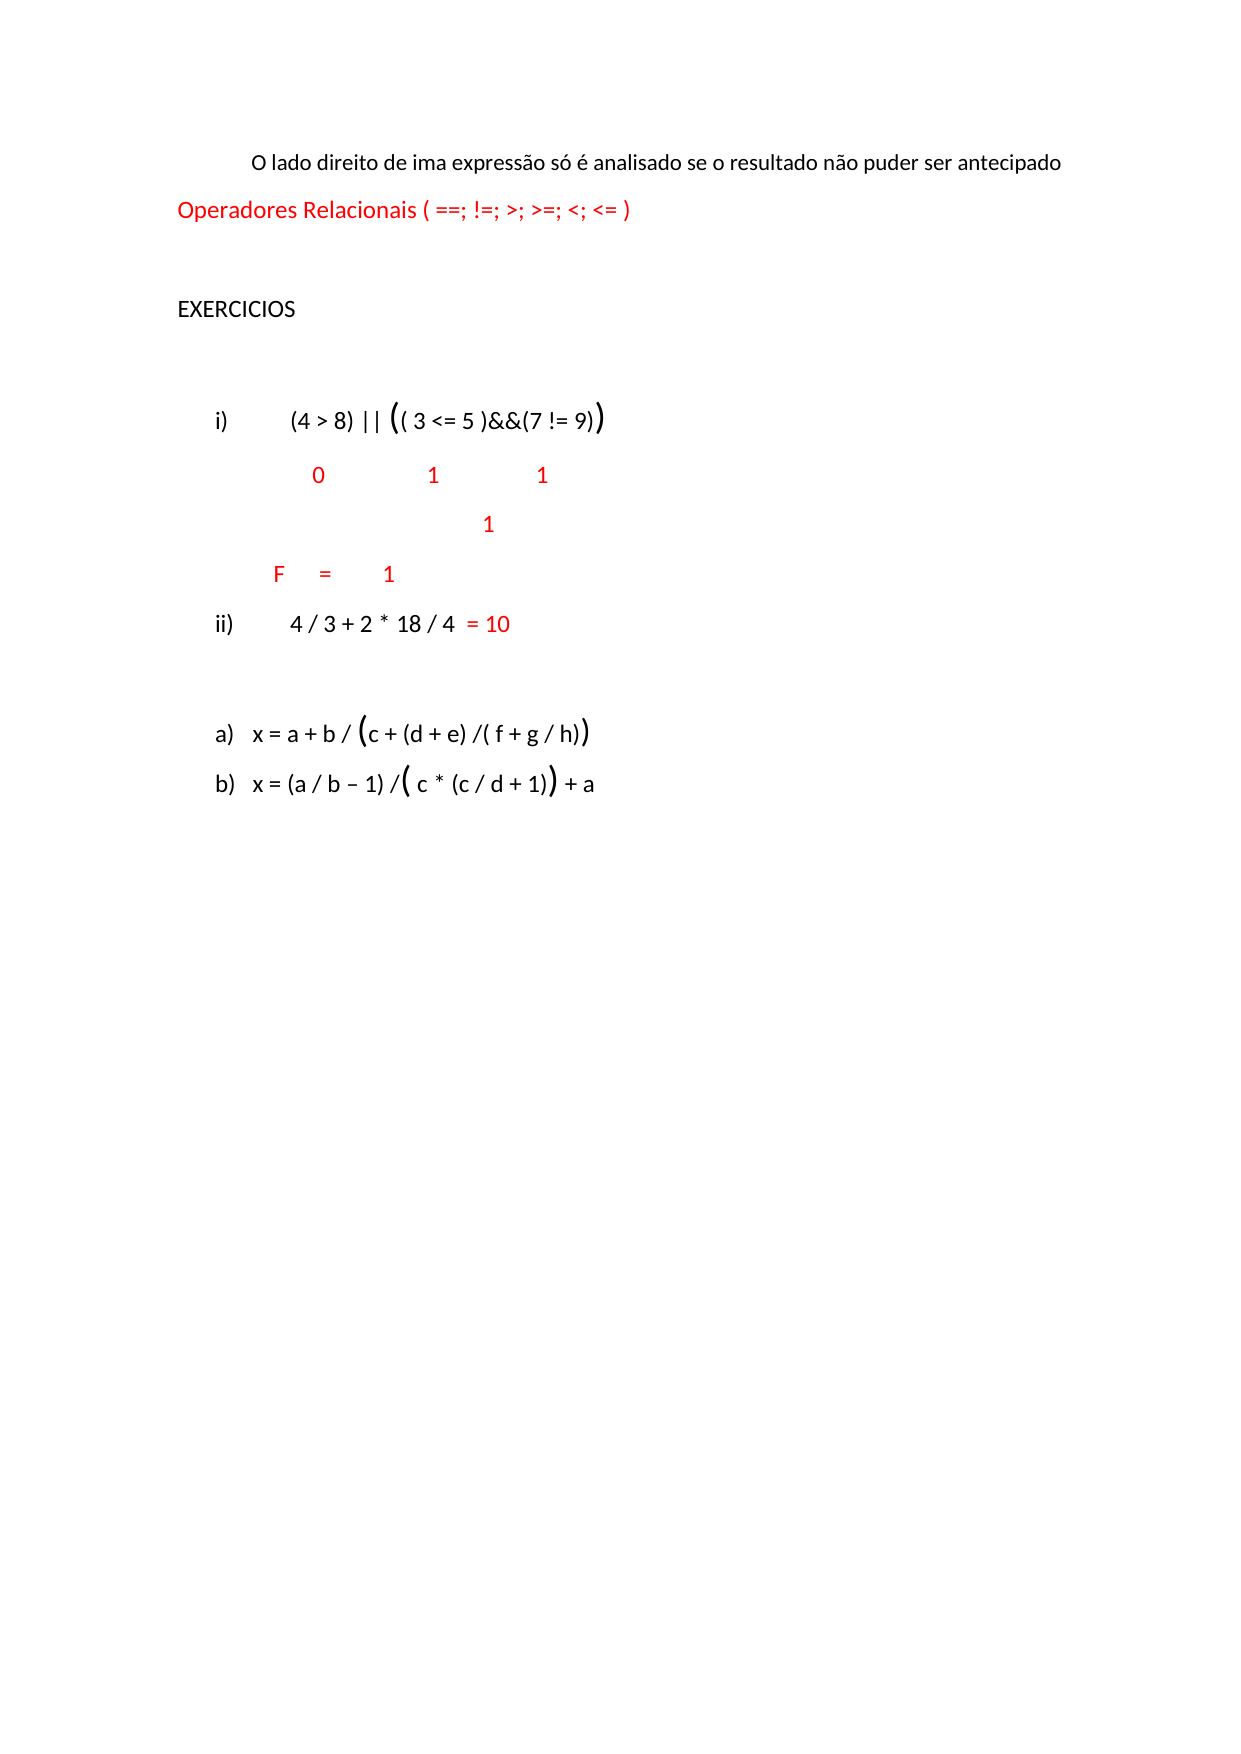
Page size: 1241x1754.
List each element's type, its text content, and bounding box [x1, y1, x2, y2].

text 0 1 1 [290, 459, 1063, 489]
text EXERCICIOS [177, 294, 1063, 324]
list x = a + b / (c + (d + e) /( f + g / h)) [215, 706, 1063, 752]
list (4 > 8) || (( 3 <= 5 )&&(7 != 9)) [215, 393, 1063, 439]
text Operadores Relacionais ( ==; !=; >; >=; <; <= ) [177, 194, 1063, 225]
list 4 / 3 + 2 * 18 / 4 = 10 [215, 608, 1063, 638]
text F = 1 [177, 558, 1063, 589]
text O lado direito de ima expressão só é analisado se o resultado não puder ser antecipado [177, 148, 1063, 176]
list x = (a / b – 1) /( c * (c / d + 1)) + a [215, 756, 1063, 802]
text 1 [290, 508, 1063, 539]
